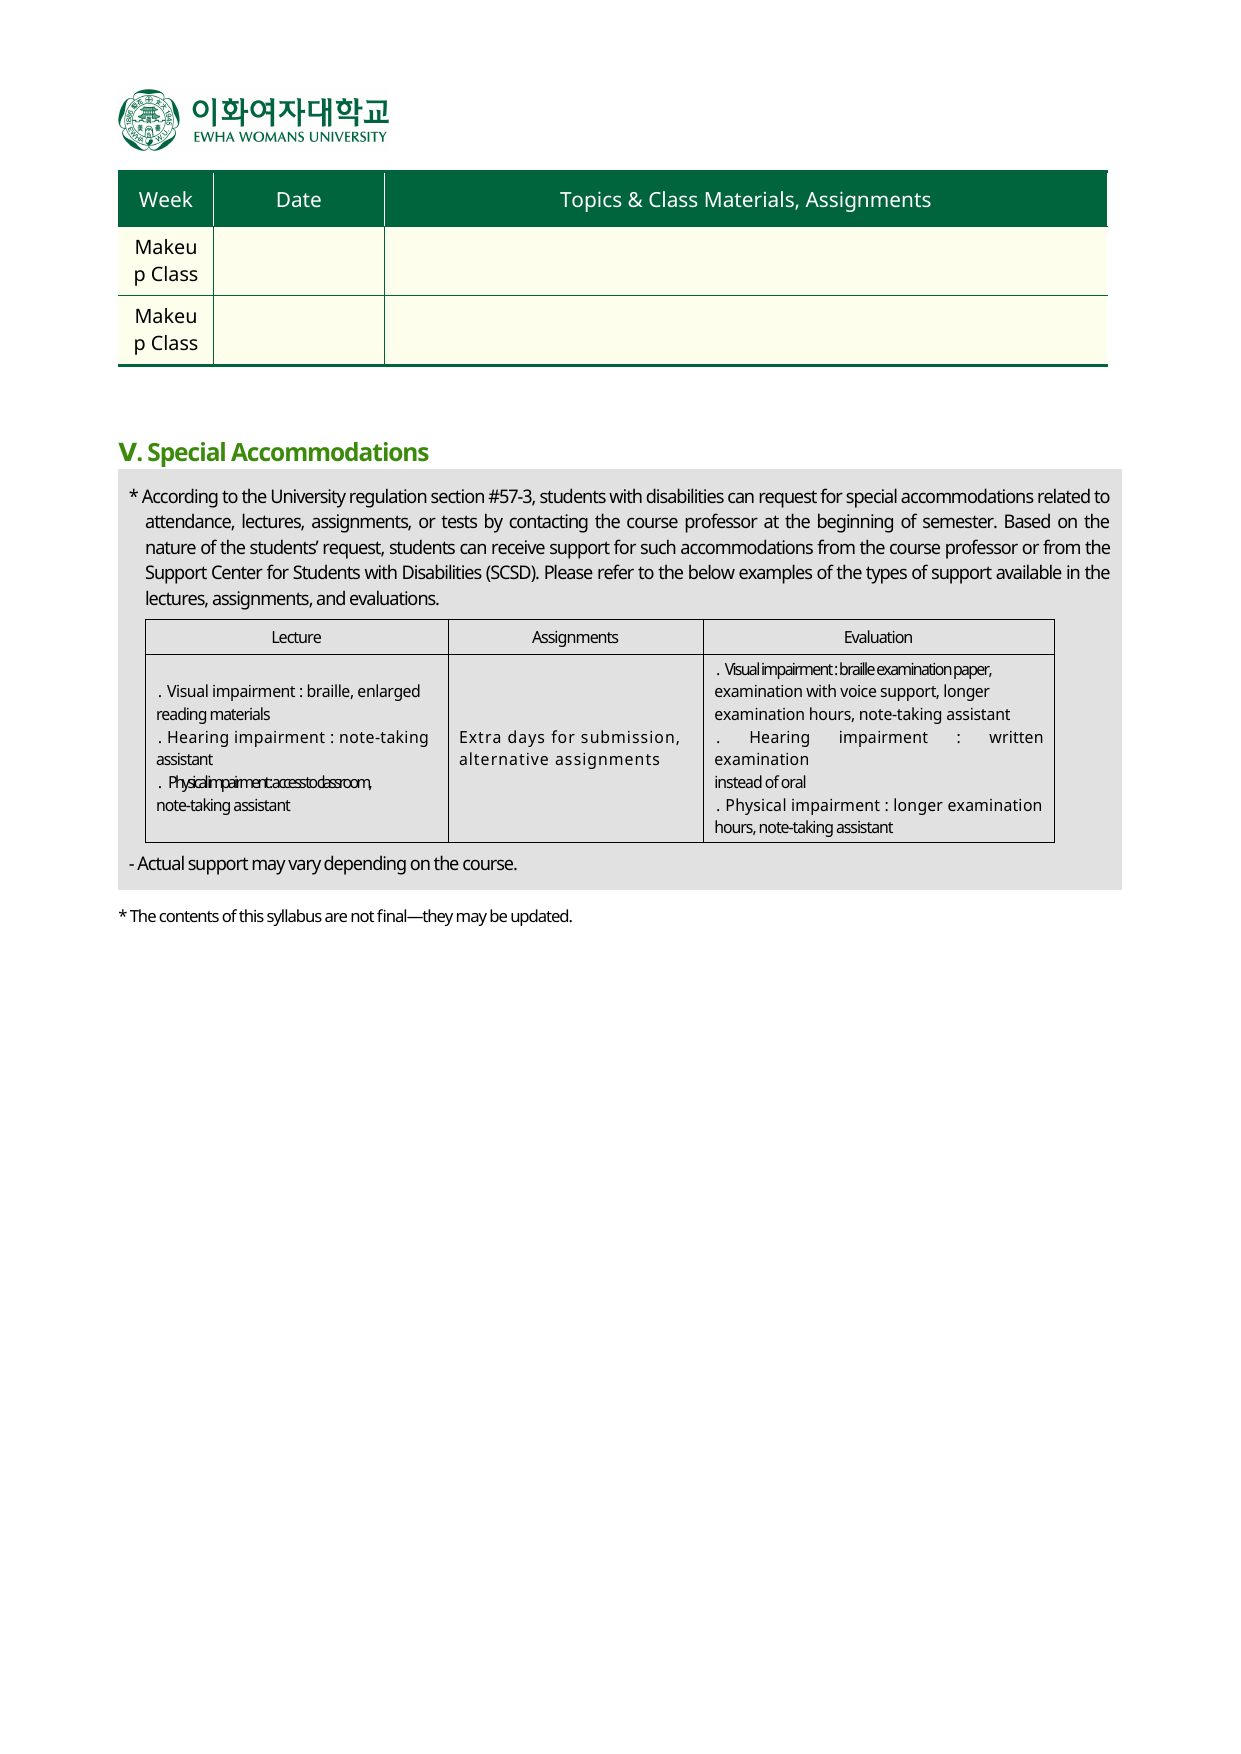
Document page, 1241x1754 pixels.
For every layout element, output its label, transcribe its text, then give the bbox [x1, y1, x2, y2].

table_cell Makeup Class [118, 227, 213, 295]
table_cell [385, 227, 1107, 295]
picture [118, 88, 390, 152]
table_header Date [214, 173, 384, 226]
table_header * According to the University regulation section #57-3, students with disabilities can request for special accommodations related to attendance, lectures, assignments, or tests by contacting the course professor at the beginning of semester. Based on the nature of the students’ request, students can receive support for such accommodations from the course professor or from the Support Center for Students with Disabilities (SCSD). Please refer to the below examples of the types of support available in the lectures, assignments, and evaluations. - Actual support may vary depending on the course. [118, 469, 1122, 890]
text Ⅴ. Special Accommodations [118, 435, 1122, 469]
text * The contents of this syllabus are not final—they may be updated. [118, 904, 1122, 927]
table_cell [214, 227, 384, 295]
table_cell [385, 296, 1107, 364]
table_cell [214, 296, 384, 364]
table_cell Makeup Class [118, 296, 213, 364]
table_header Week [118, 173, 213, 226]
table_header Topics & Class Materials, Assignments [385, 173, 1107, 226]
